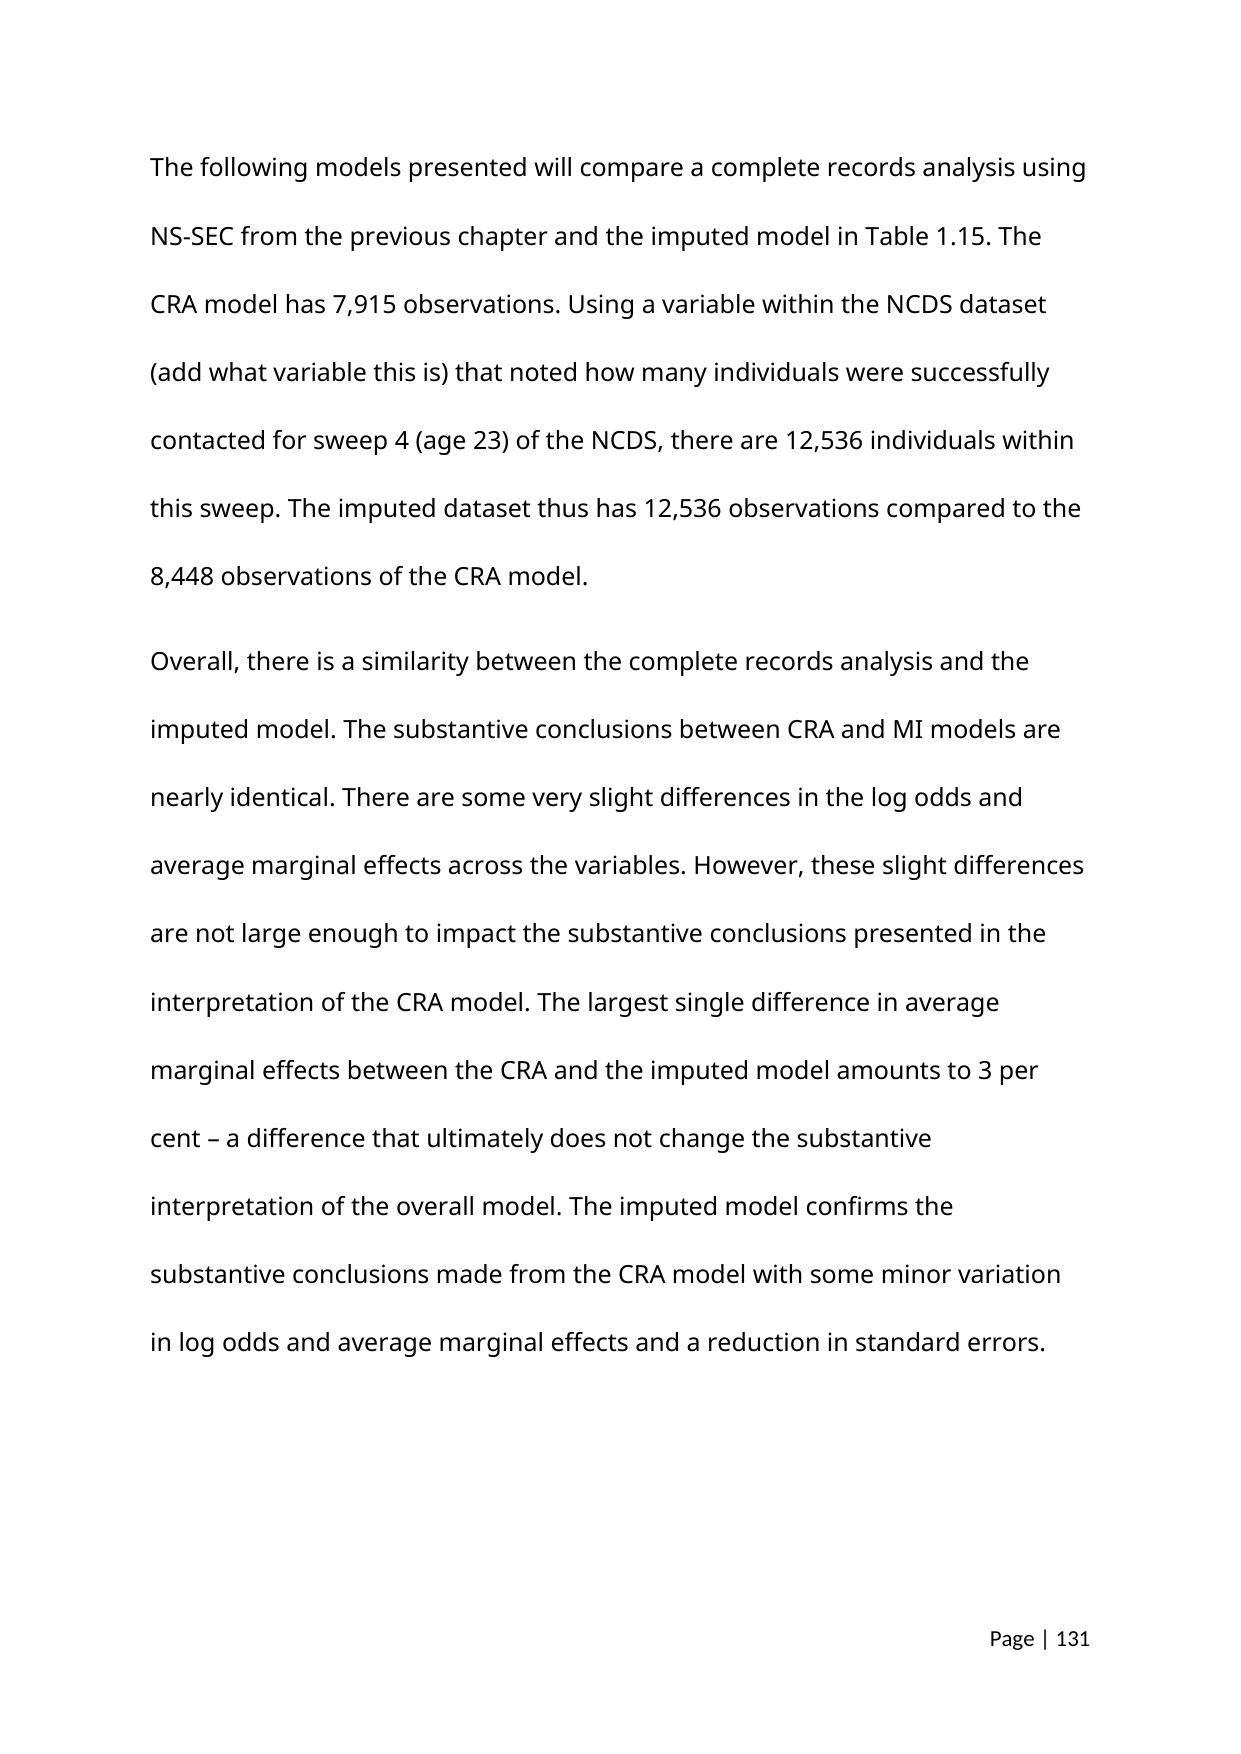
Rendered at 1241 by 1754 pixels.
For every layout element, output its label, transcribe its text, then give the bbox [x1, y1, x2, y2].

text The following models presented will compare a complete records analysis using NS-SEC from the previous chapter and the imputed model in Table 1.15. The CRA model has 7,915 observations. Using a variable within the NCDS dataset (add what variable this is) that noted how many individuals were successfully contacted for sweep 4 (age 23) of the NCDS, there are 12,536 individuals within this sweep. The imputed dataset thus has 12,536 observations compared to the 8,448 observations of the CRA model. [150, 150, 1090, 593]
text Overall, there is a similarity between the complete records analysis and the imputed model. The substantive conclusions between CRA and MI models are nearly identical. There are some very slight differences in the log odds and average marginal effects across the variables. However, these slight differences are not large enough to impact the substantive conclusions presented in the interpretation of the CRA model. The largest single difference in average marginal effects between the CRA and the imputed model amounts to 3 per cent – a difference that ultimately does not change the substantive interpretation of the overall model. The imputed model confirms the substantive conclusions made from the CRA model with some minor variation in log odds and average marginal effects and a reduction in standard errors. [150, 643, 1090, 1359]
